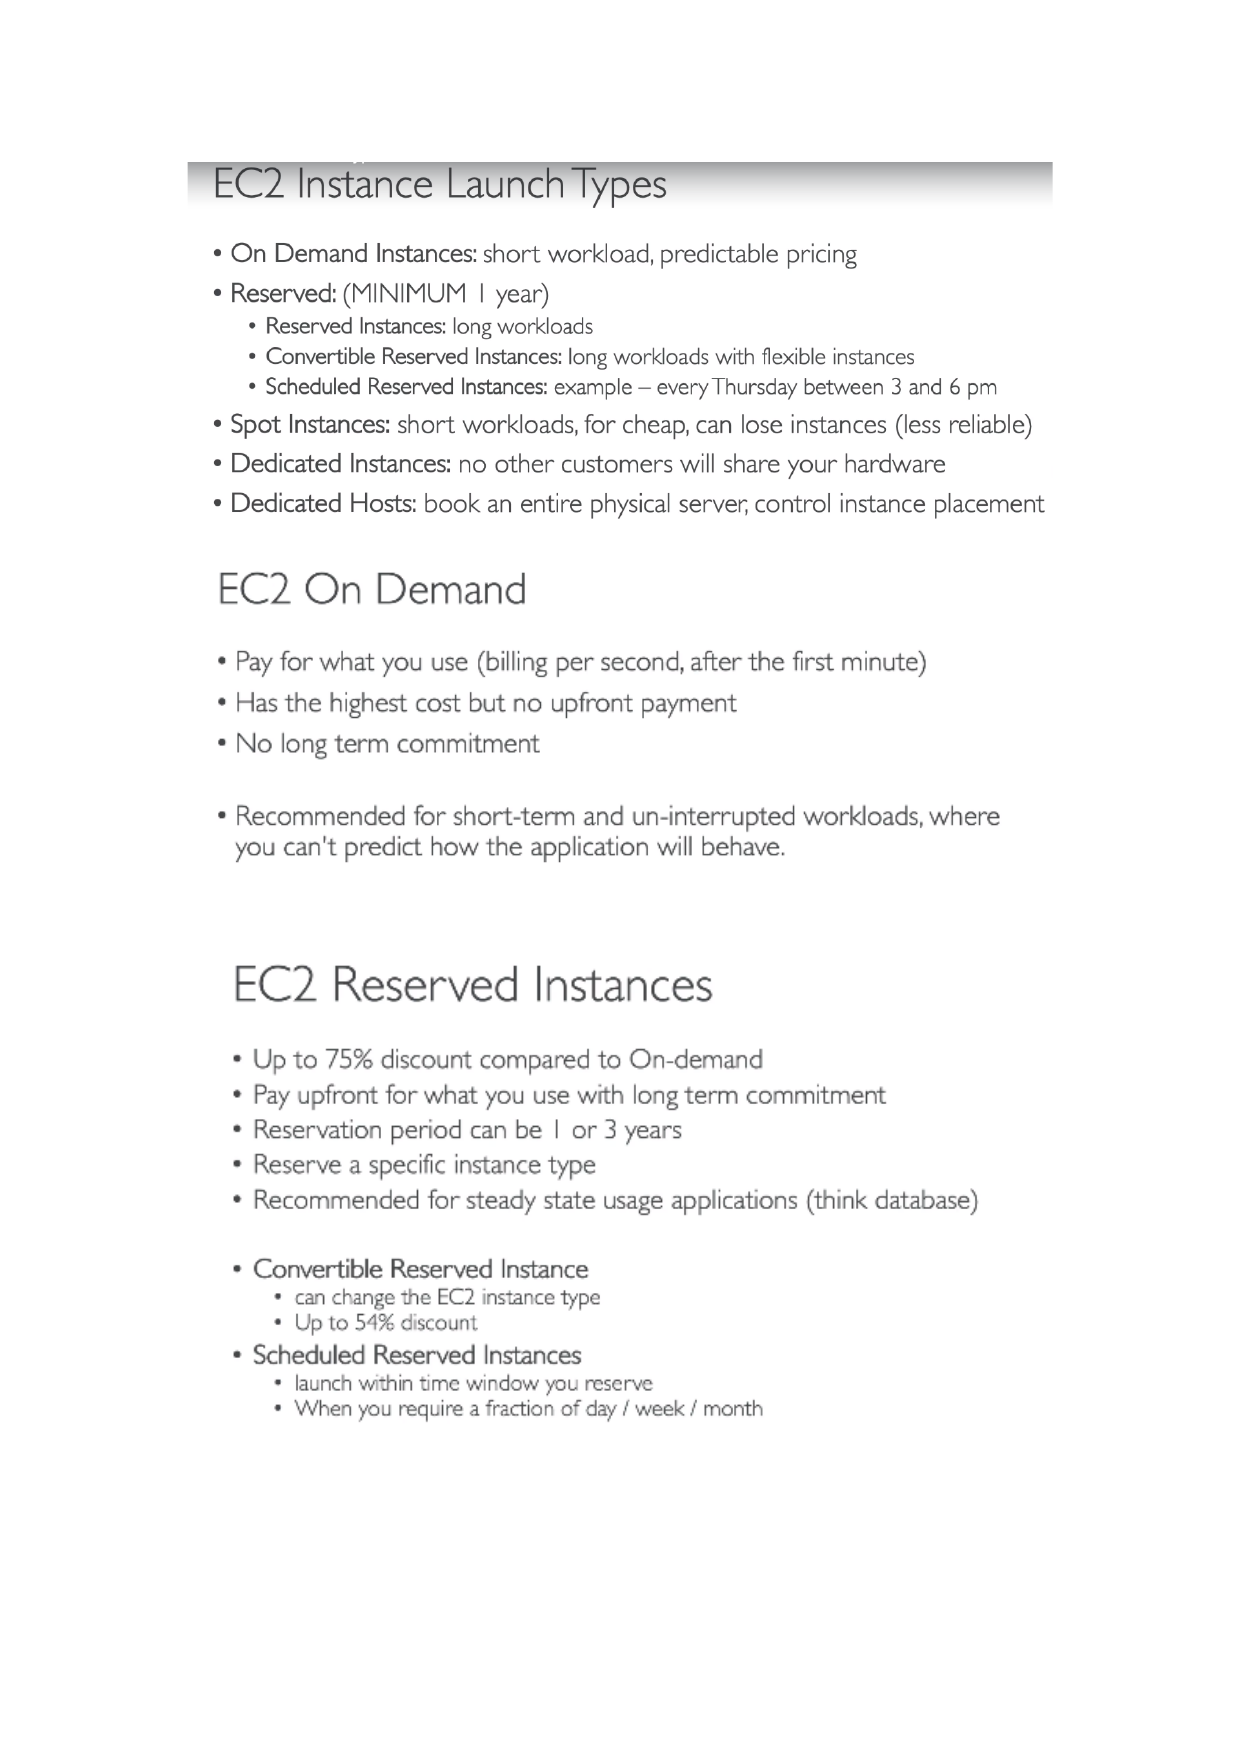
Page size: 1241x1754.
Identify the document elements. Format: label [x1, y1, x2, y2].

picture [187, 552, 1053, 909]
picture [187, 942, 1024, 1441]
picture [187, 162, 1053, 524]
